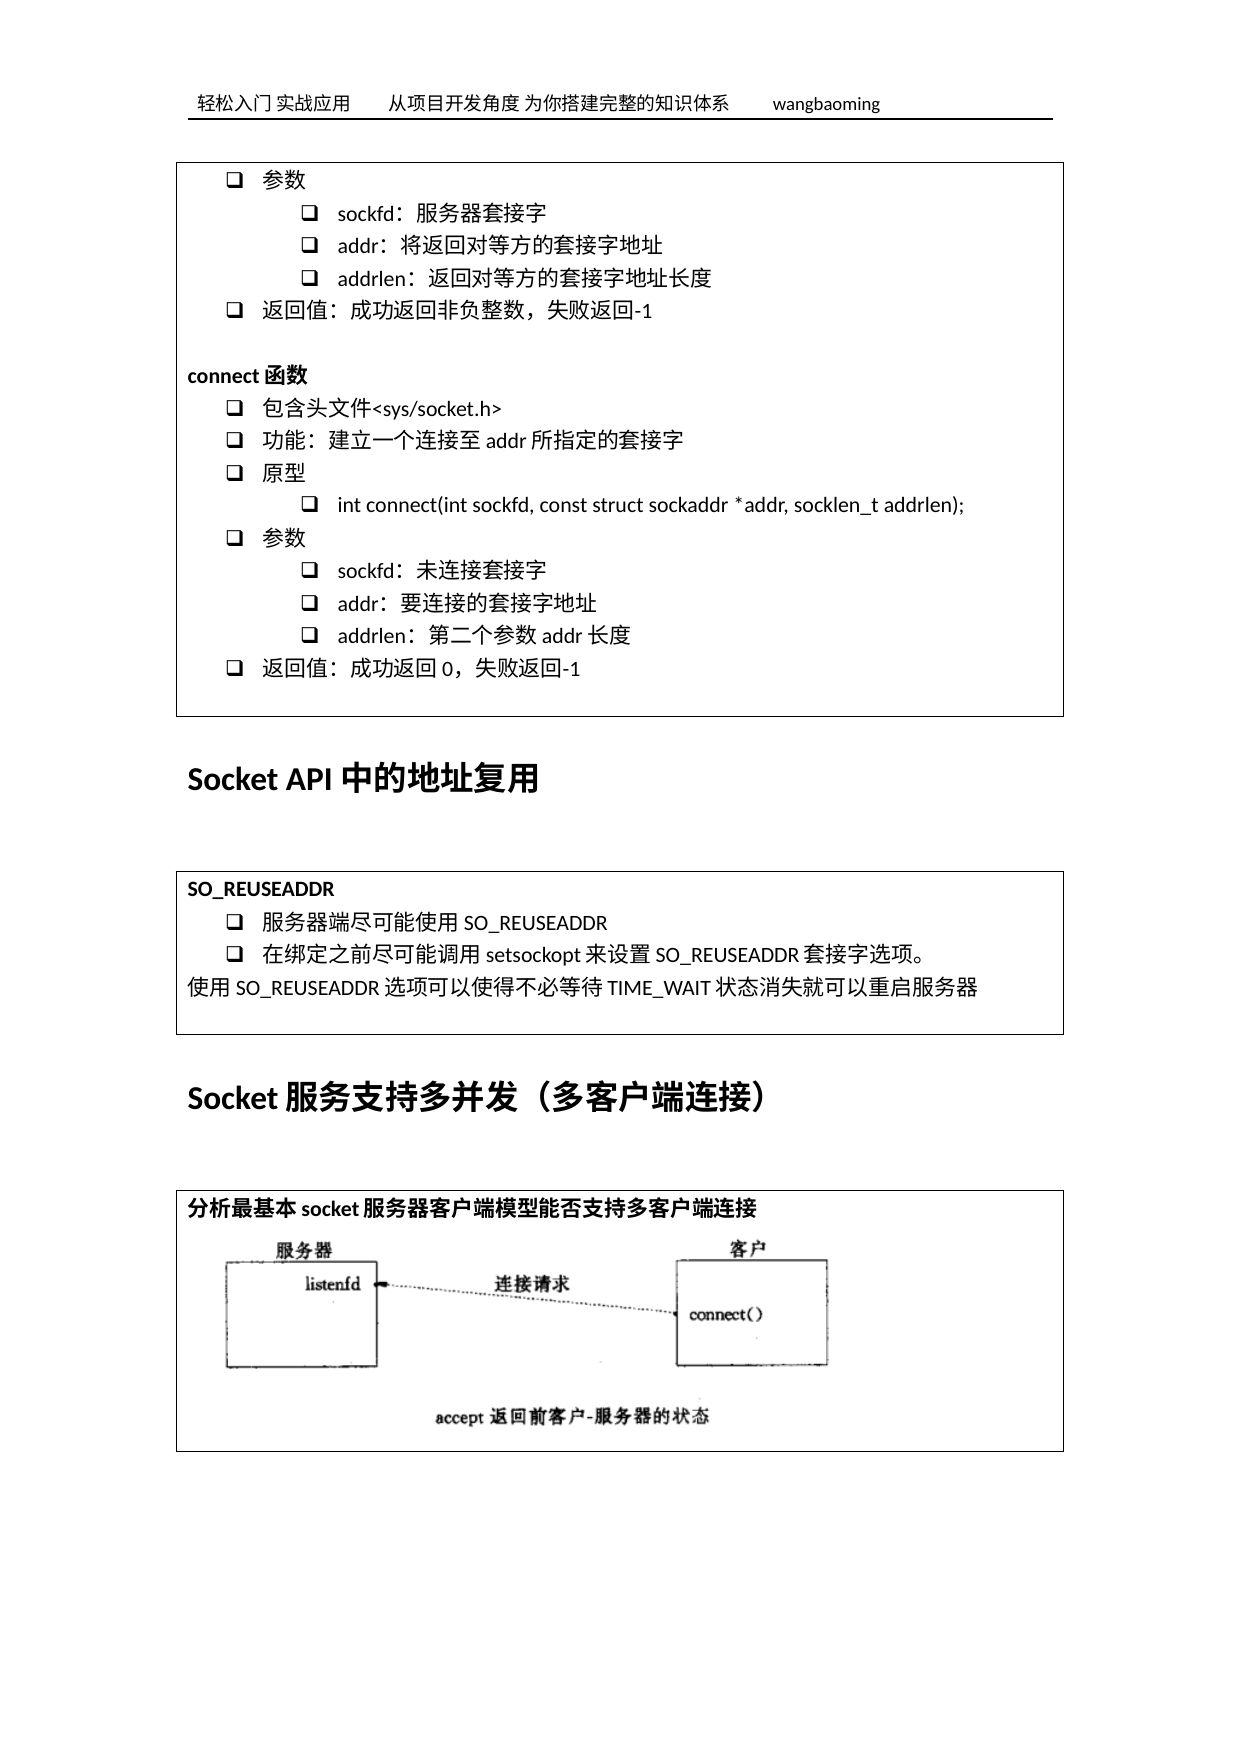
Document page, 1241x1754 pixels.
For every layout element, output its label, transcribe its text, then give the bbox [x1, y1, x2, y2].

subtitle Socket API 中的地址复用 [187, 744, 1053, 809]
picture [187, 1223, 866, 1446]
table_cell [177, 163, 1063, 716]
table_header SO_REUSEADDR 服务器端尽可能使用SO_REUSEADDR 在绑定之前尽可能调用setsockopt来设置SO_REUSEADDR套接字选项。 使用SO_REUSEADDR选项可以使得不必等待TIME_WAIT状态消失就可以重启服务器 [177, 872, 1063, 1034]
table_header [177, 1191, 1063, 1451]
subtitle Socket服务支持多并发（多客户端连接） [187, 1062, 1053, 1127]
